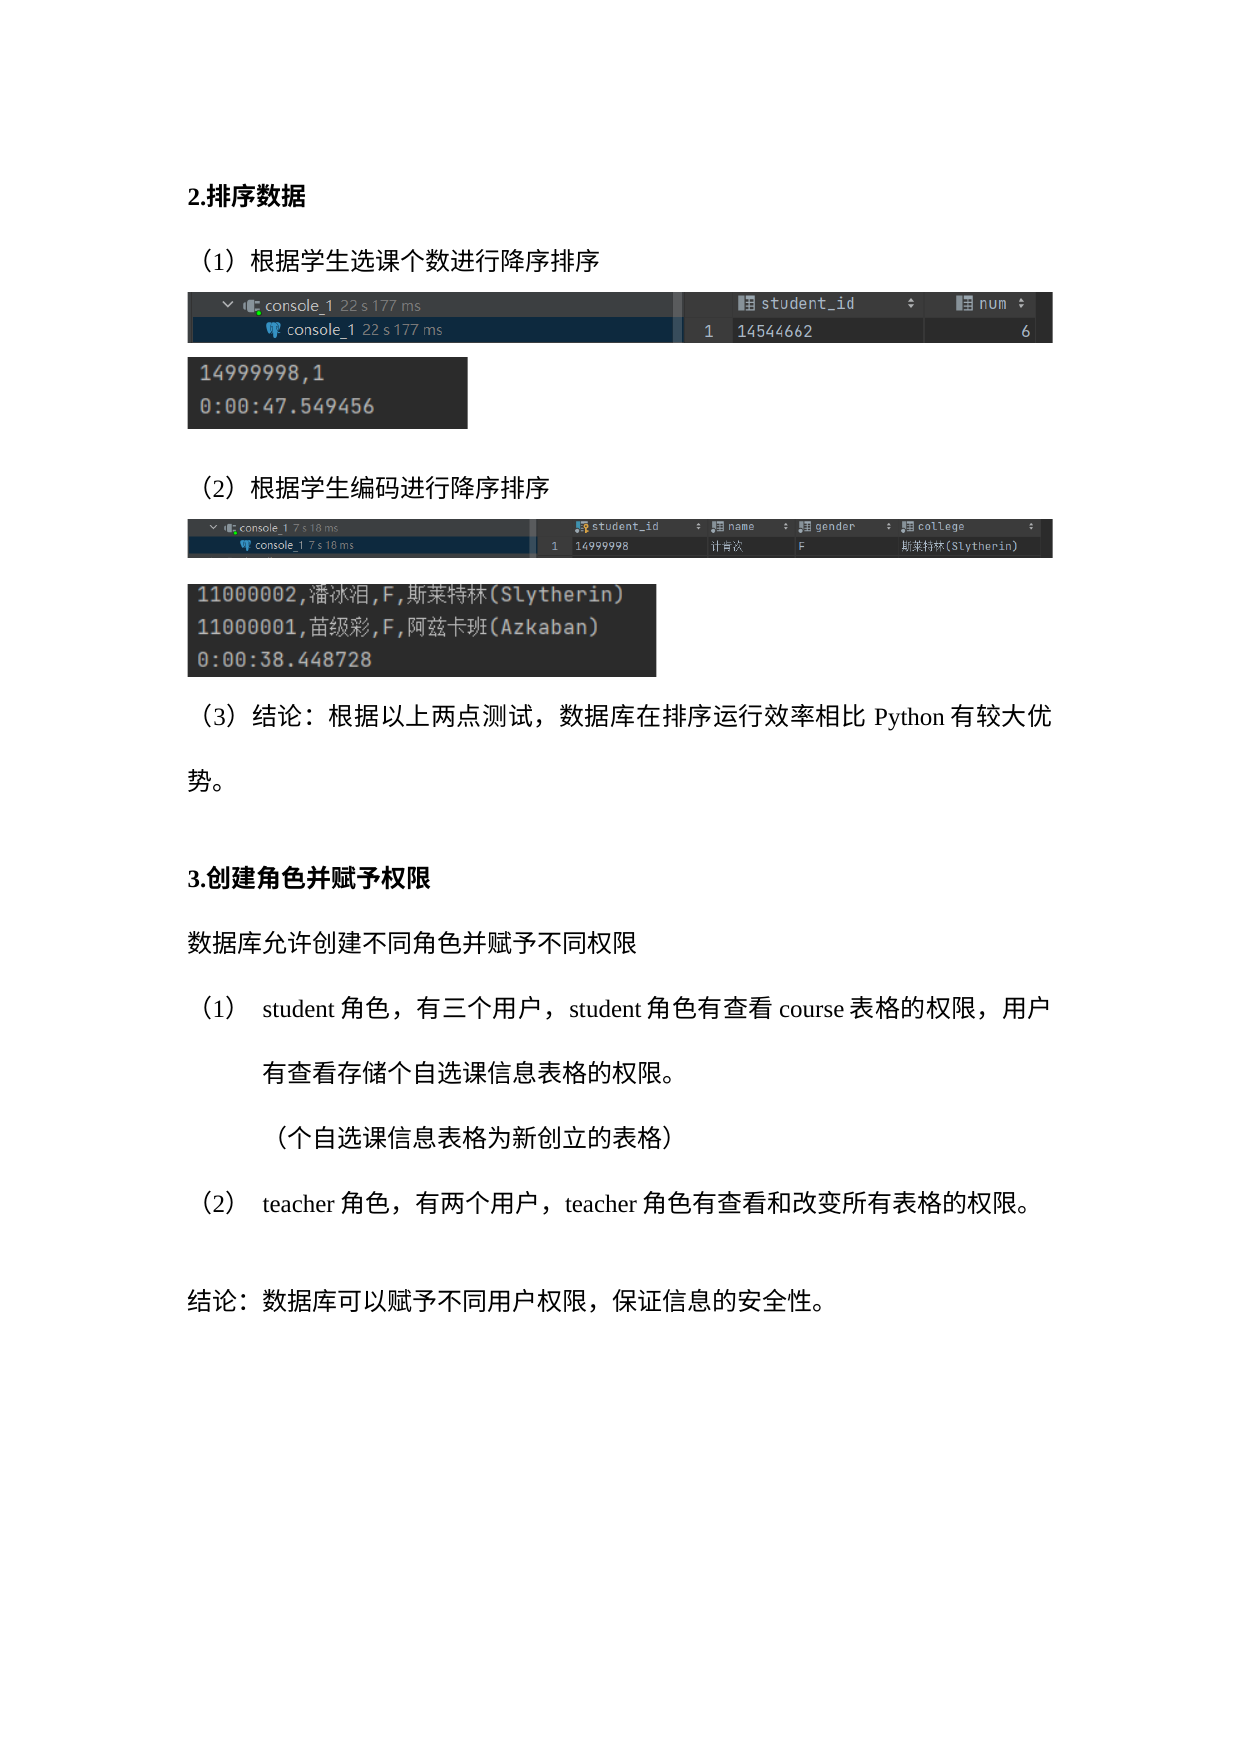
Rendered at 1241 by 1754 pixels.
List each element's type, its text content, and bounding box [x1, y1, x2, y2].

text （3）结论：根据以上两点测试，数据库在排序运行效率相比Python有较大优势。 [187, 682, 1053, 812]
list teacher角色，有两个用户，teacher角色有查看和改变所有表格的权限。 [187, 1169, 1053, 1234]
picture [187, 357, 468, 429]
list student角色，有三个用户，student角色有查看course表格的权限，用户有查看存储个自选课信息表格的权限。 [187, 974, 1053, 1104]
list （个自选课信息表格为新创立的表格） [262, 1104, 1053, 1169]
text 结论：数据库可以赋予不同用户权限，保证信息的安全性。 [187, 1267, 1053, 1332]
picture [187, 584, 657, 677]
picture [187, 519, 1053, 558]
text （2）根据学生编码进行降序排序 [187, 454, 1053, 519]
text 2.排序数据 [187, 162, 1053, 227]
text 3.创建角色并赋予权限 [187, 844, 1053, 909]
text 数据库允许创建不同角色并赋予不同权限 [187, 909, 1053, 974]
text （1）根据学生选课个数进行降序排序 [187, 227, 1053, 292]
picture [187, 292, 1053, 343]
